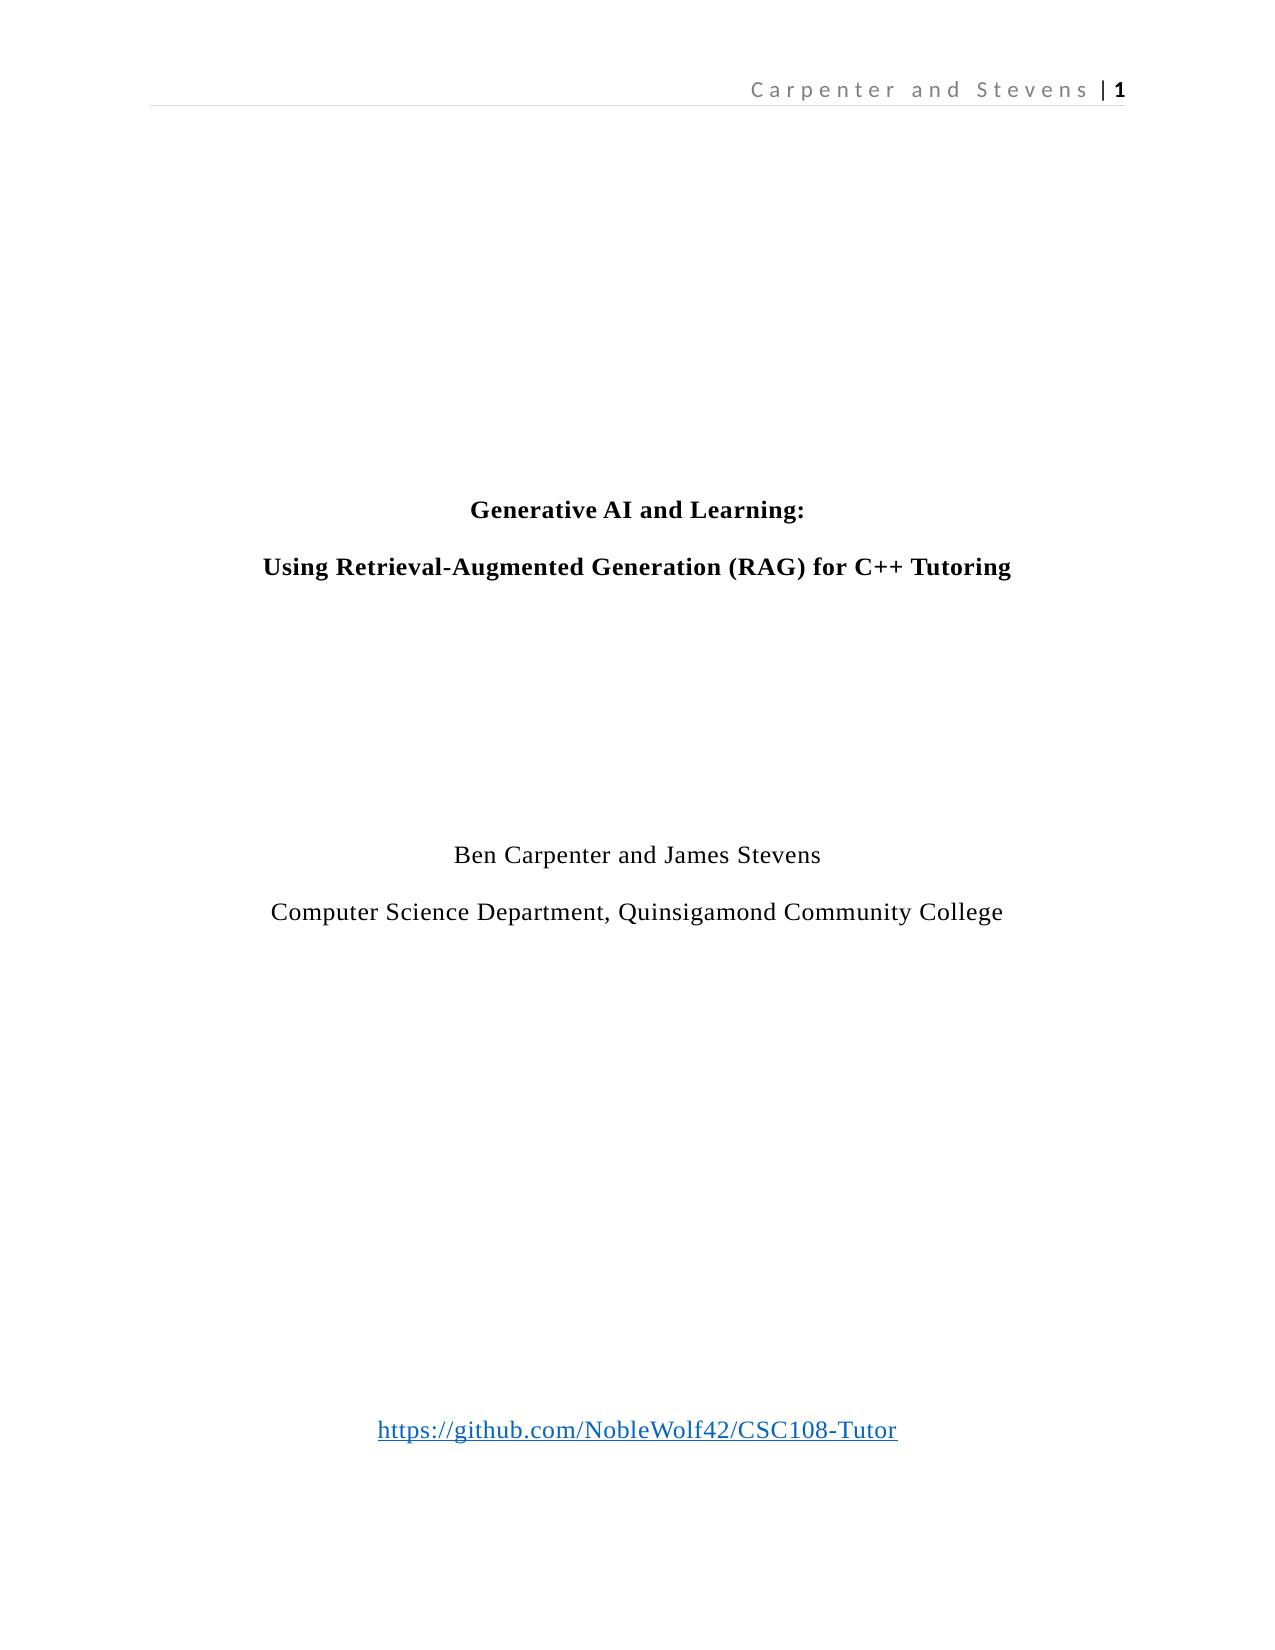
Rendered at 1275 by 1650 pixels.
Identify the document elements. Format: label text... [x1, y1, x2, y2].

text Generative AI and Learning: [150, 495, 1125, 524]
text Ben Carpenter and James Stevens [150, 840, 1125, 869]
text Computer Science Department, Quinsigamond Community College [150, 897, 1125, 926]
text https://github.com/NobleWolf42/CSC108-Tutor [150, 1415, 1125, 1444]
text Using Retrieval-Augmented Generation (RAG) for C++ Tutoring [150, 552, 1125, 581]
